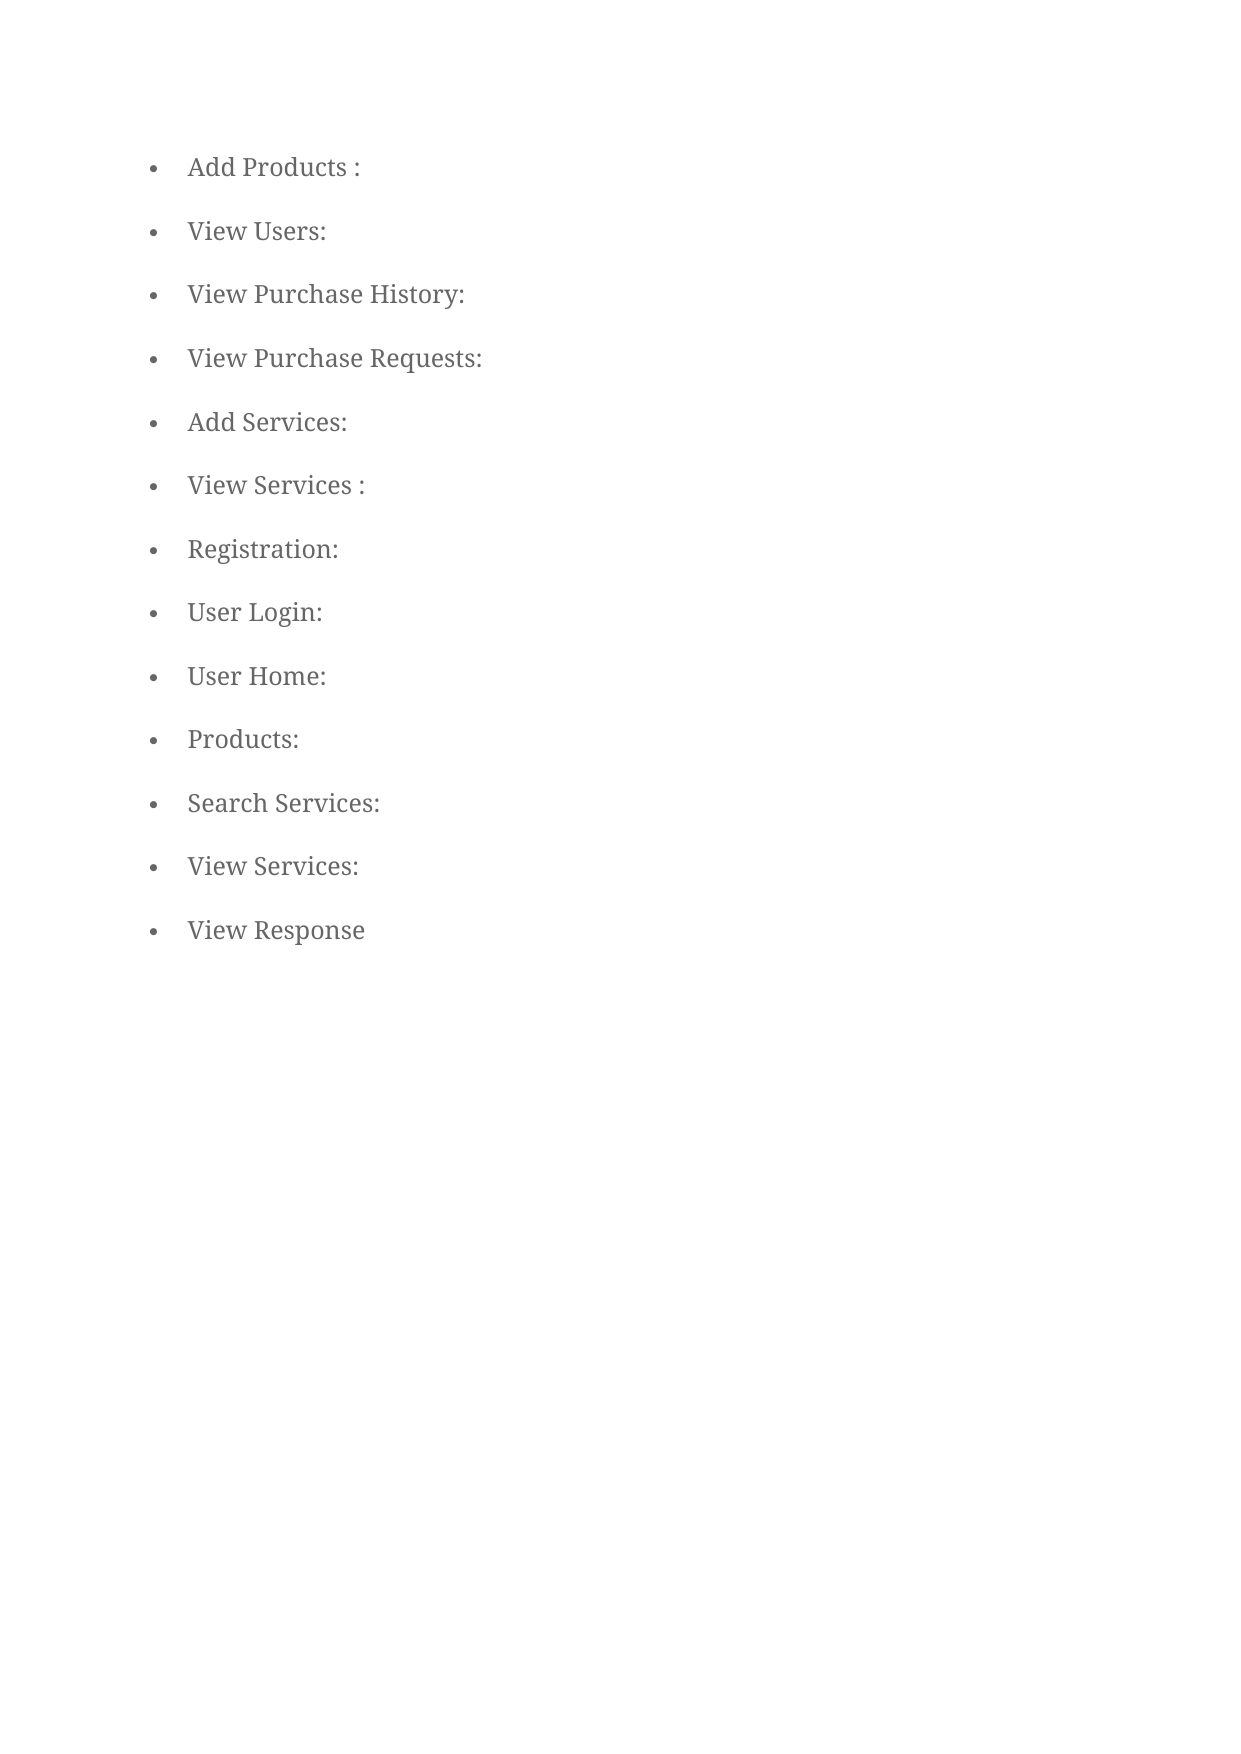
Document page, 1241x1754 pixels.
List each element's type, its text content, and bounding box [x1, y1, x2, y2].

list Registration: [150, 531, 1090, 565]
list Add Products : [150, 150, 1090, 184]
list Add Services: [150, 404, 1090, 438]
list User Home: [150, 658, 1090, 692]
list Search Services: [150, 785, 1090, 819]
list View Services: [150, 849, 1090, 883]
list Products: [150, 722, 1090, 756]
list View Users: [150, 213, 1090, 248]
list View Purchase History: [150, 277, 1090, 311]
list View Response [150, 912, 1090, 947]
list View Purchase Requests: [150, 341, 1090, 375]
list View Services : [150, 468, 1090, 502]
list User Login: [150, 595, 1090, 629]
